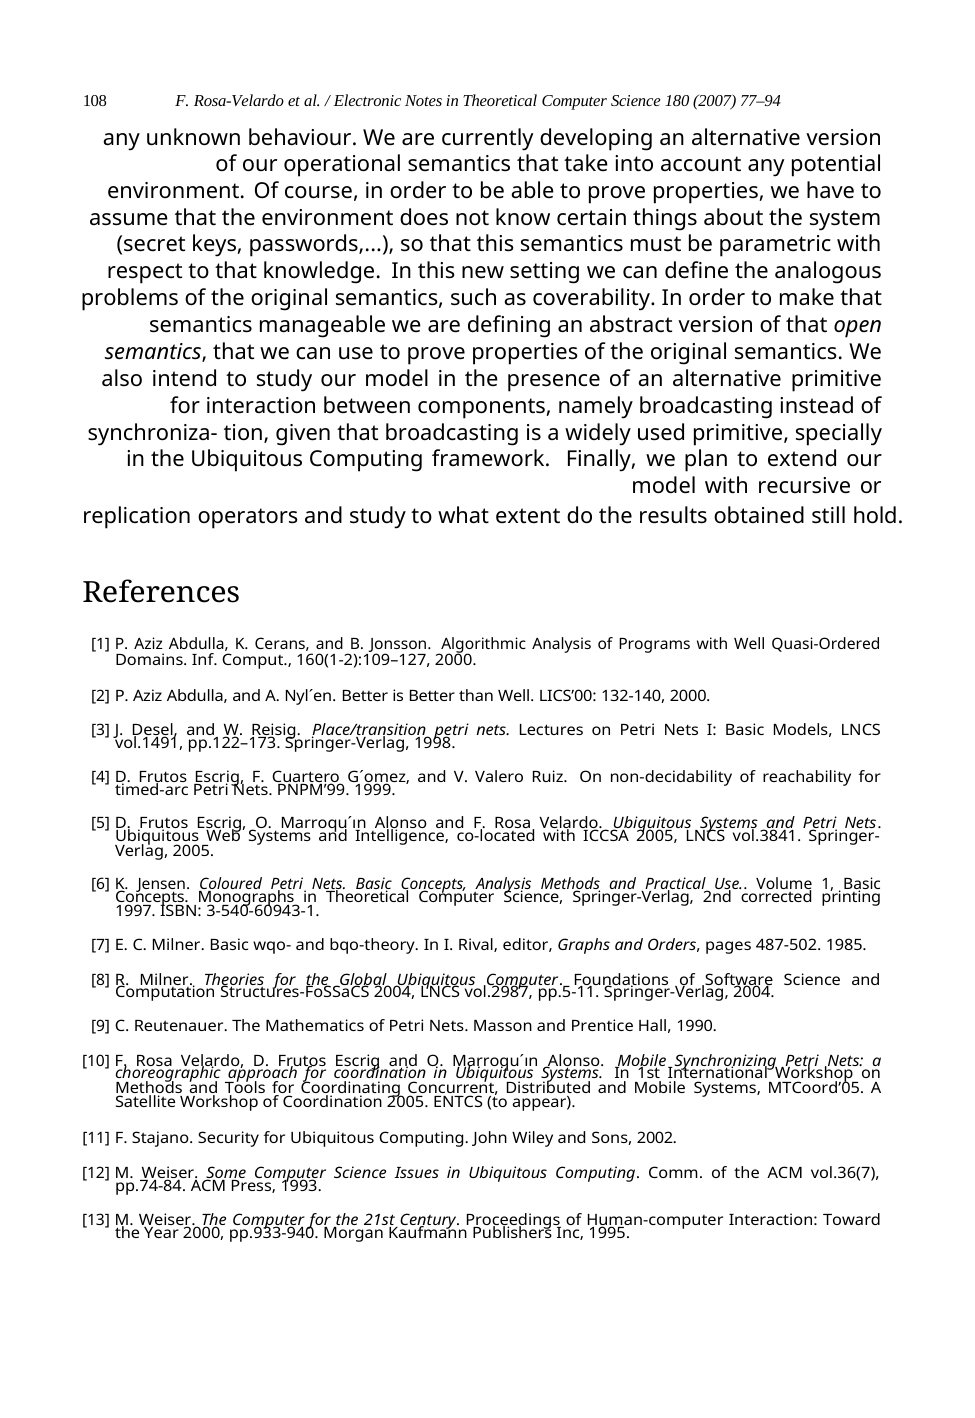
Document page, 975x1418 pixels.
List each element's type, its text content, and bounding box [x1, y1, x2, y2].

text replication operators and study to what extent do the results obtained still hold. [82, 500, 912, 529]
text any unknown behaviour. We are currently developing an alternative version of our operational semantics that take into account any potential environment. Of course, in order to be able to prove properties, we have to assume that the environment does not know certain things about the system (secret keys, passwords,...), so that this semantics must be parametric with respect to that knowledge. In this new setting we can define the analogous problems of the original semantics, such as coverability. In order to make that semantics manageable we are defining an abstract version of that open semantics, that we can use to prove properties of the original semantics. We also intend to study our model in the presence of an alternative primitive for interaction between components, namely broadcasting instead of synchroniza- tion, given that broadcasting is a widely used primitive, specially in the Ubiquitous Computing framework. Finally, we plan to extend our model with recursive or [80, 124, 882, 500]
list E. C. Milner. Basic wqo- and bqo-theory. In I. Rival, editor, Graphs and Orders, pages 487-502. 1985. [91, 933, 912, 955]
list D. Frutos Escrig, F. Cuartero G´omez, and V. Valero Ruiz. On non-decidability of reachability for timed-arc Petri Nets. PNPM’99. 1999. [91, 771, 881, 799]
list P. Aziz Abdulla, K. Cerans, and B. Jonsson. Algorithmic Analysis of Programs with Well Quasi-Ordered Domains. Inf. Comput., 160(1-2):109–127, 2000. [91, 636, 881, 670]
list R. Milner. Theories for the Global Ubiquitous Computer. Foundations of Software Science and Computation Structures-FoSSaCS 2004, LNCS vol.2987, pp.5-11. Springer-Verlag, 2004. [91, 973, 881, 1002]
list P. Aziz Abdulla, and A. Nyl´en. Better is Better than Well. LICS’00: 132-140, 2000. [91, 684, 912, 706]
list M. Weiser. Some Computer Science Issues in Ubiquitous Computing. Comm. of the ACM vol.36(7), pp.74-84. ACM Press, 1993. [82, 1167, 881, 1196]
list K. Jensen. Coloured Petri Nets. Basic Concepts, Analysis Methods and Practical Use.. Volume 1, Basic Concepts. Monographs in Theoretical Computer Science, Springer-Verlag, 2nd corrected printing 1997. ISBN: 3-540-60943-1. [91, 878, 881, 921]
list J. Desel, and W. Reisig. Place/transition petri nets. Lectures on Petri Nets I: Basic Models, LNCS vol.1491, pp.122–173. Springer-Verlag, 1998. [91, 724, 881, 753]
list F. Stajano. Security for Ubiquitous Computing. John Wiley and Sons, 2002. [82, 1127, 912, 1148]
list D. Frutos Escrig, O. Marroqu´ın Alonso and F. Rosa Velardo. Ubiquitous Systems and Petri Nets. Ubiquitous Web Systems and Intelligence, co-located with ICCSA 2005, LNCS vol.3841. Springer- Verlag, 2005. [91, 817, 881, 861]
list F. Rosa Velardo, D. Frutos Escrig and O. Marroqu´ın Alonso. Mobile Synchronizing Petri Nets: a choreographic approach for coordination in Ubiquitous Systems. In 1st International Workshop on Methods and Tools for Coordinating Concurrent, Distributed and Mobile Systems, MTCoord’05. A Satellite Workshop of Coordination 2005. ENTCS (to appear). [82, 1055, 881, 1112]
list M. Weiser. The Computer for the 21st Century. Proceedings of Human-computer Interaction: Toward the Year 2000, pp.933-940. Morgan Kaufmann Publishers Inc, 1995. [82, 1213, 881, 1243]
list C. Reutenauer. The Mathematics of Petri Nets. Masson and Prentice Hall, 1990. [91, 1014, 912, 1036]
subtitle References [82, 572, 912, 611]
